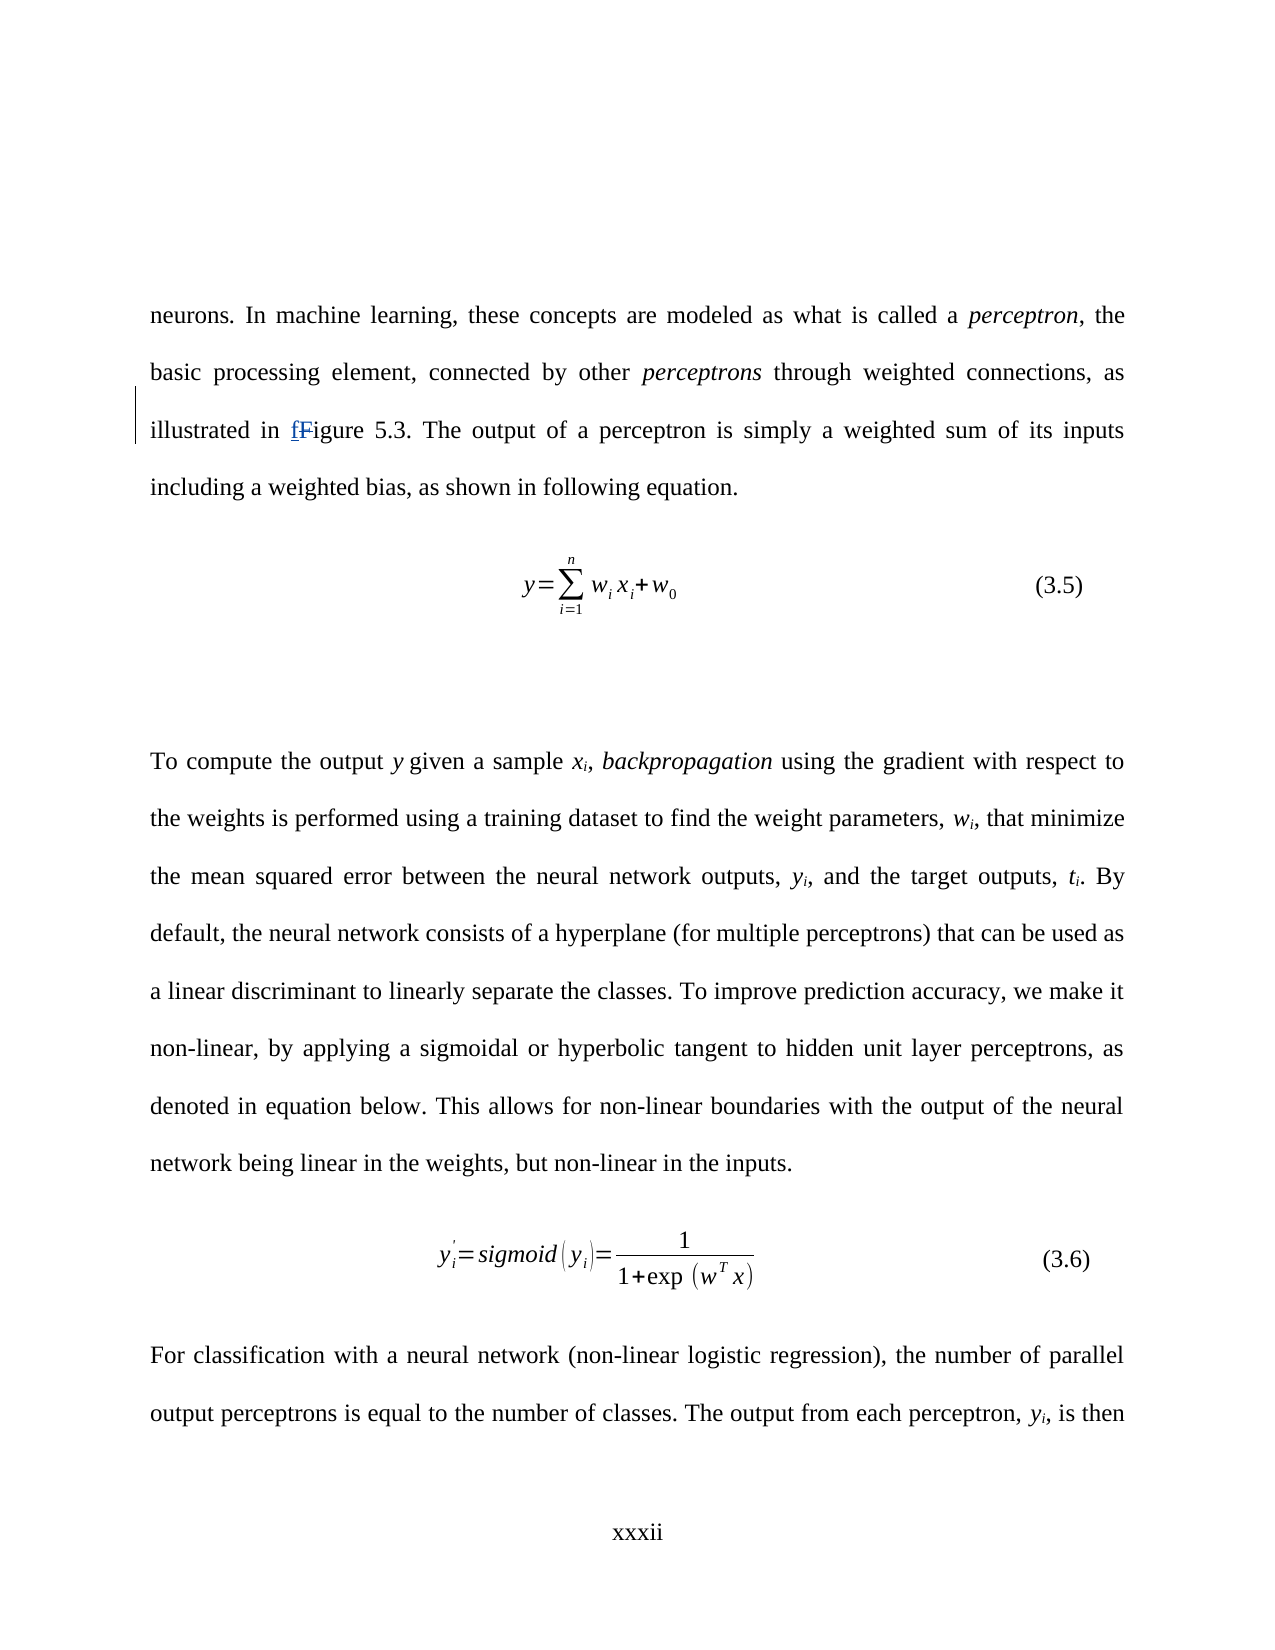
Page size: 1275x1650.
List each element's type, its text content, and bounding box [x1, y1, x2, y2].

text neurons. In machine learning, these concepts are modeled as what is called a perceptron, the basic processing element, connected by other perceptrons through weighted connections, as illustrated in igure 5.3. The output of a perceptron is simply a weighted sum of its inputs including a weighted bias, as shown in following equation. [150, 300, 1125, 501]
table_header (3.5) [1024, 551, 1102, 668]
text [150, 1341, 1125, 1427]
table_header [174, 1227, 1018, 1341]
table_header [174, 551, 1024, 668]
text To compute the output y given a sample xi, backpropagation using the gradient with respect to the weights is performed using a training dataset to find the weight parameters, wi, that minimize the mean squared error between the neural network outputs, yi, and the target outputs, ti. By default, the neural network consists of a hyperplane (for multiple perceptrons) that can be used as a linear discriminant to linearly separate the classes. To improve prediction accuracy, we make it non-linear, by applying a sigmoidal or hyperbolic tangent to hidden unit layer perceptrons, as denoted in equation below. This allows for non-linear boundaries with the output of the neural network being linear in the weights, but non-linear in the inputs. [150, 746, 1125, 1177]
table_header (3.6) [1019, 1227, 1102, 1341]
